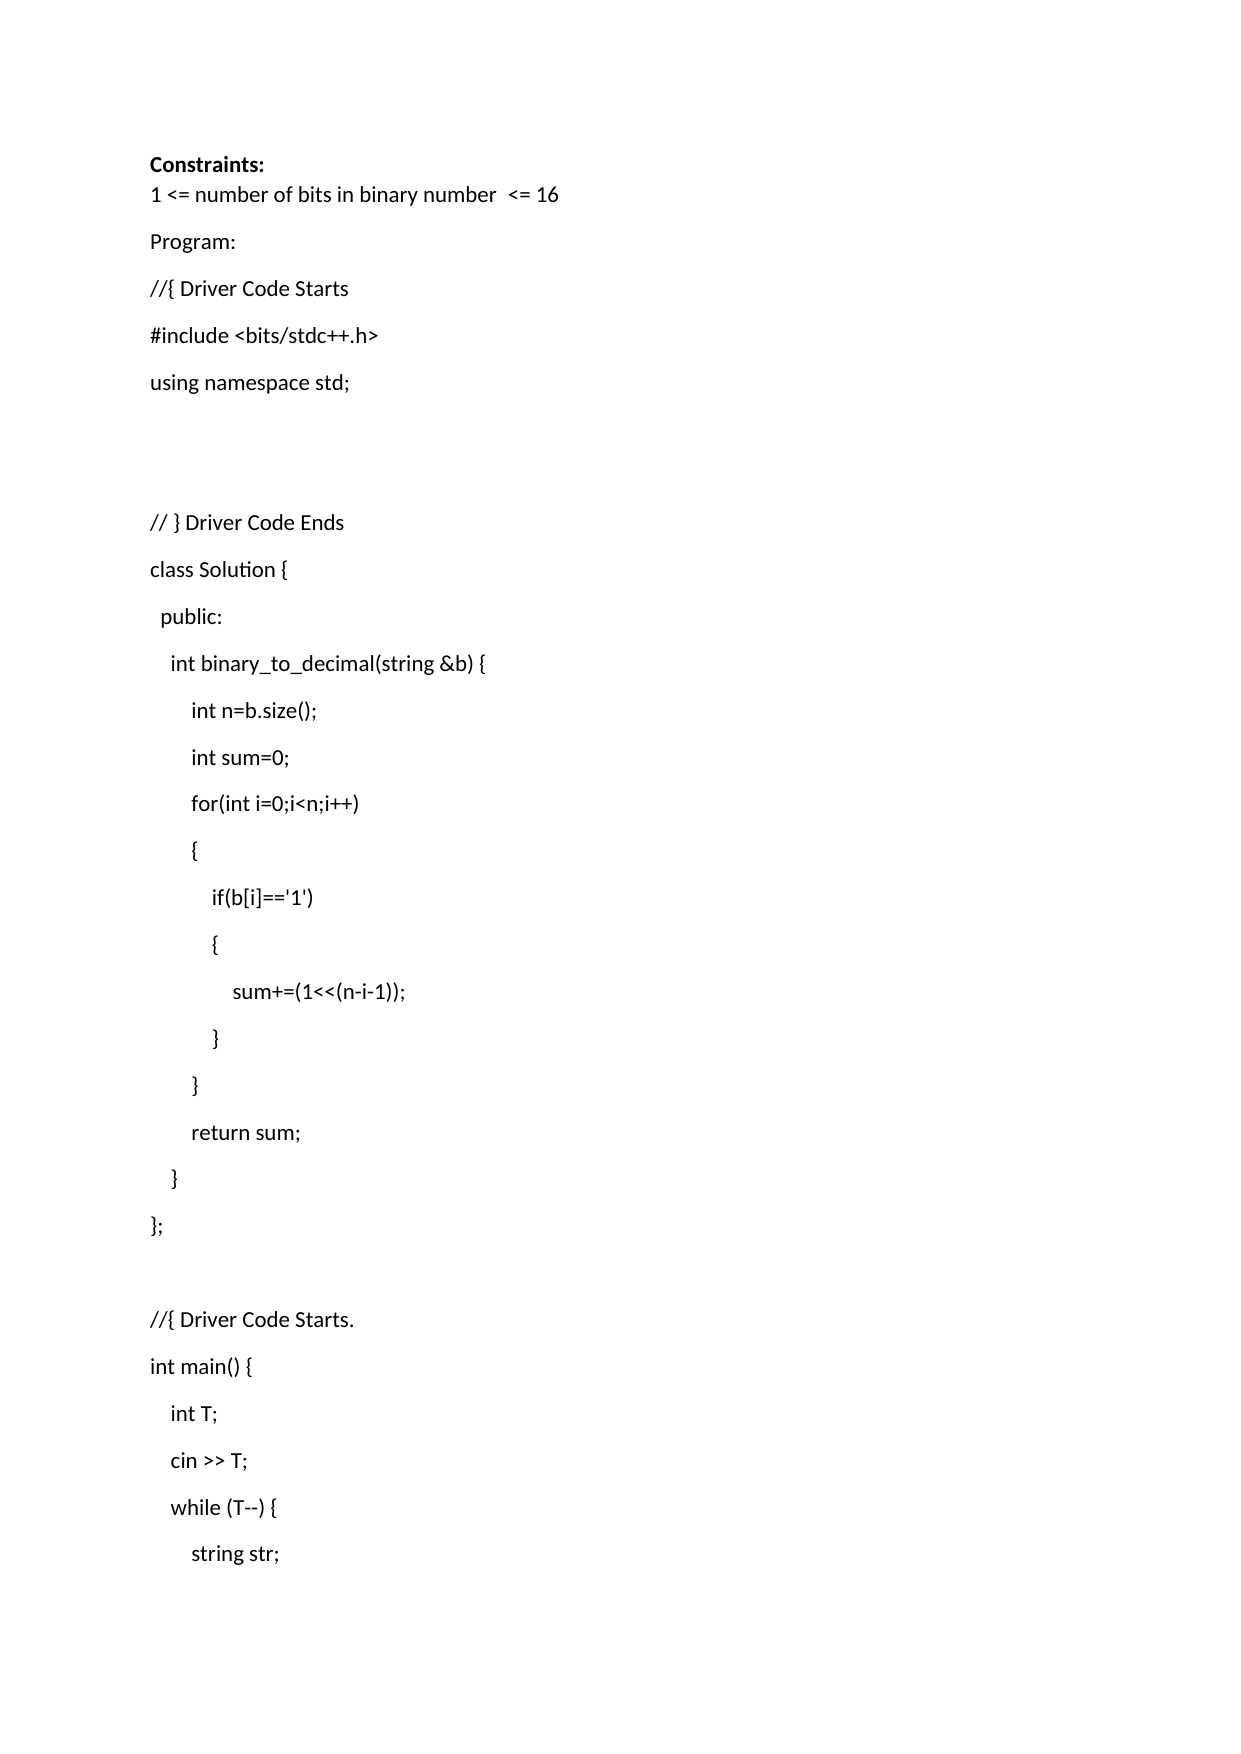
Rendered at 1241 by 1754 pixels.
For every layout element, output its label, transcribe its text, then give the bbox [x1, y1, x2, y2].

text // } Driver Code Ends [150, 508, 1090, 536]
text } [150, 1164, 1090, 1193]
text for(int i=0;i<n;i++) [150, 789, 1090, 818]
text cin >> T; [150, 1446, 1090, 1474]
text public: [150, 602, 1090, 630]
text #include <bits/stdc++.h> [150, 321, 1090, 349]
text //{ Driver Code Starts [150, 274, 1090, 302]
text sum+=(1<<(n-i-1)); [150, 977, 1090, 1005]
text { [150, 836, 1090, 864]
text int n=b.size(); [150, 696, 1090, 724]
text class Solution { [150, 555, 1090, 583]
text }; [150, 1211, 1090, 1239]
text int T; [150, 1399, 1090, 1427]
text } [150, 1071, 1090, 1099]
text Program: [150, 227, 1090, 255]
text { [150, 930, 1090, 958]
text int binary_to_decimal(string &b) { [150, 649, 1090, 677]
text //{ Driver Code Starts. [150, 1305, 1090, 1333]
text using namespace std; [150, 368, 1090, 396]
text int main() { [150, 1352, 1090, 1380]
text } [150, 1024, 1090, 1052]
text while (T--) { [150, 1493, 1090, 1521]
text int sum=0; [150, 743, 1090, 771]
text string str; [150, 1539, 1090, 1568]
text Constraints: 1 <= number of bits in binary number <= 16 [150, 150, 1090, 208]
text return sum; [150, 1118, 1090, 1146]
text if(b[i]=='1') [150, 883, 1090, 911]
